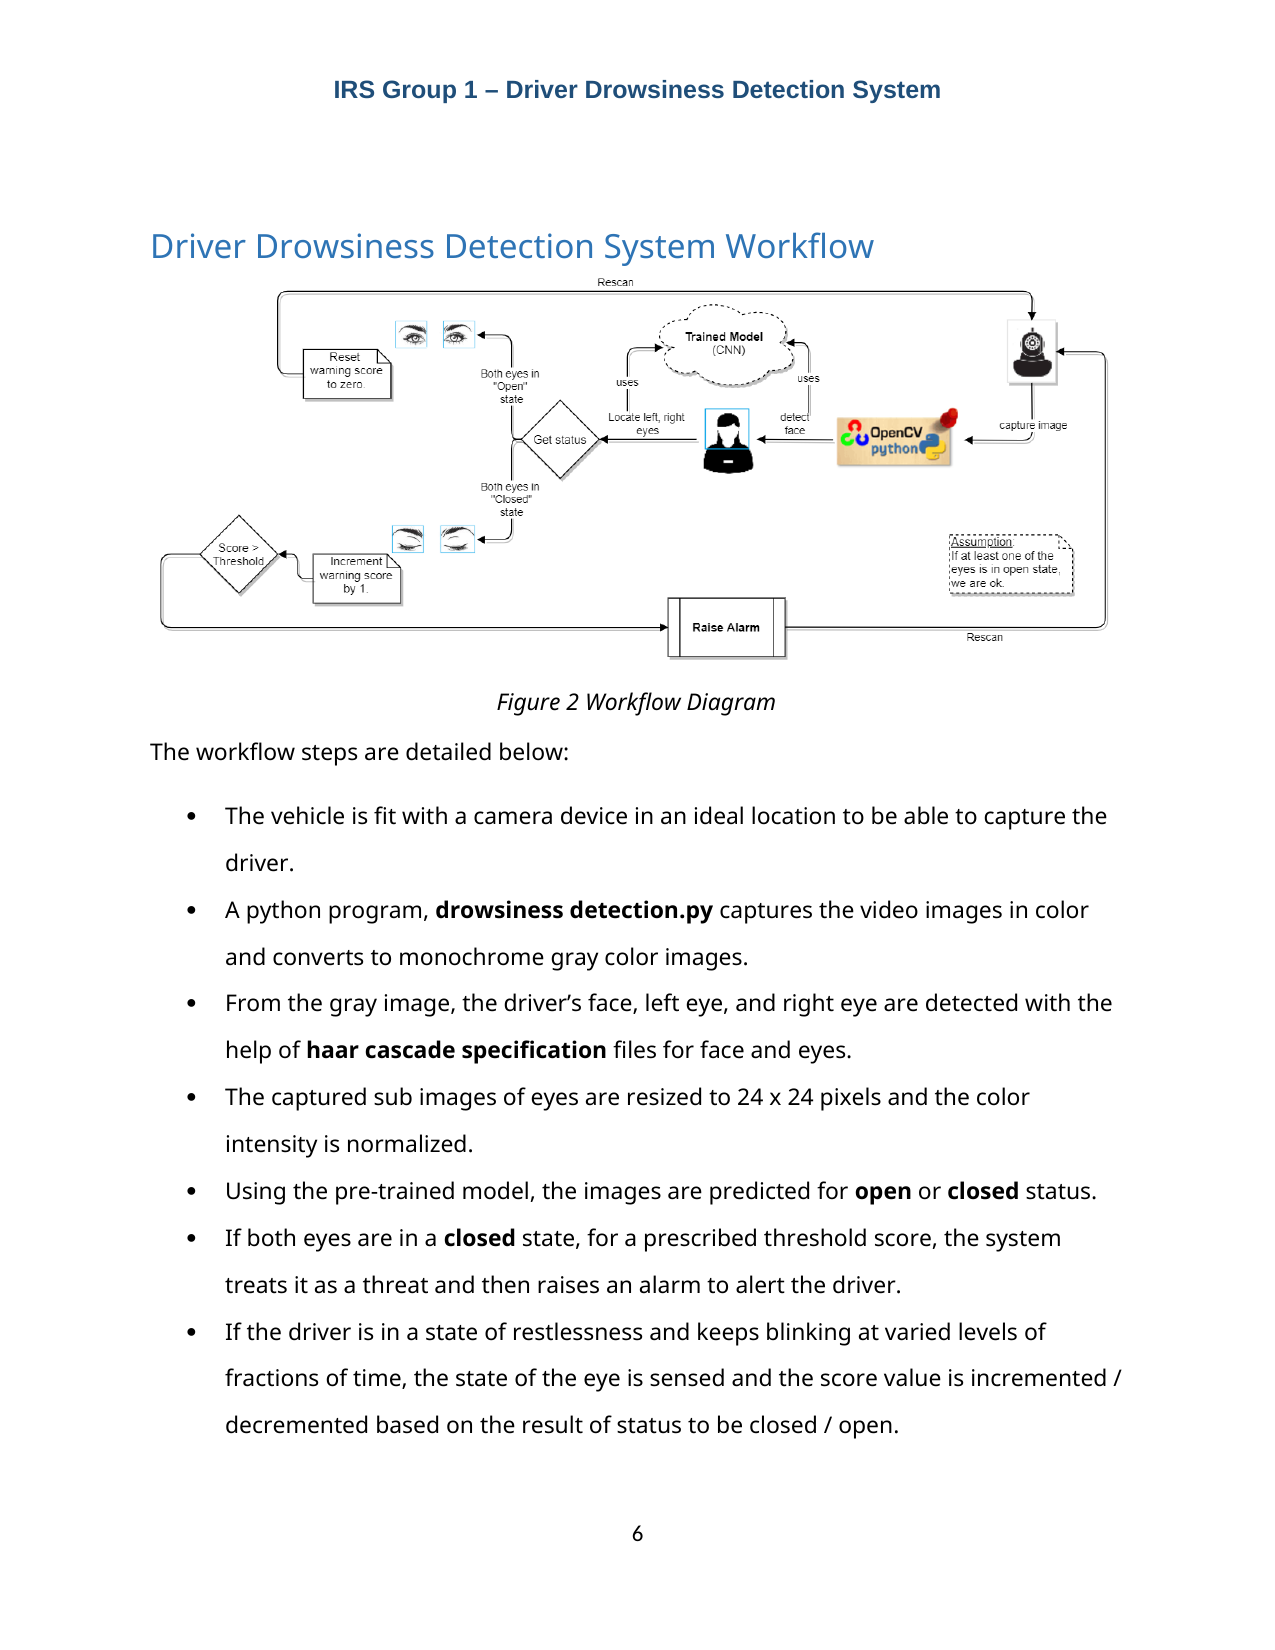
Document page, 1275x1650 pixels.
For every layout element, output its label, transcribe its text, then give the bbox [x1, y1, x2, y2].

list Using the pre-trained model, the images are predicted for open or closed status. [187, 1175, 1125, 1206]
list If the driver is in a state of restlessness and keeps blinking at varied levels of fractions of time, the state of the eye is sensed and the score value is incremented / decremented based on the result of status to be closed / open. [187, 1316, 1125, 1441]
text The workflow steps are detailed below: [150, 736, 1125, 768]
list The captured sub images of eyes are resized to 24 x 24 pixels and the color intensity is normalized. [187, 1081, 1125, 1159]
list From the gray image, the driver’s face, left eye, and right eye are detected with the help of haar cascade specification files for face and eyes. [187, 987, 1125, 1066]
list A python program, drowsiness detection.py captures the video images in color and converts to monochrome gray color images. [187, 894, 1125, 972]
list If both eyes are in a closed state, for a prescribed threshold score, the system treats it as a threat and then raises an alarm to alert the driver. [187, 1222, 1125, 1300]
subtitle Driver Drowsiness Detection System Workflow [150, 223, 1125, 268]
picture [150, 271, 1125, 667]
text Figure 2 Workflow Diagram [150, 686, 1125, 717]
list The vehicle is fit with a camera device in an ideal location to be able to capture the driver. [187, 800, 1125, 878]
